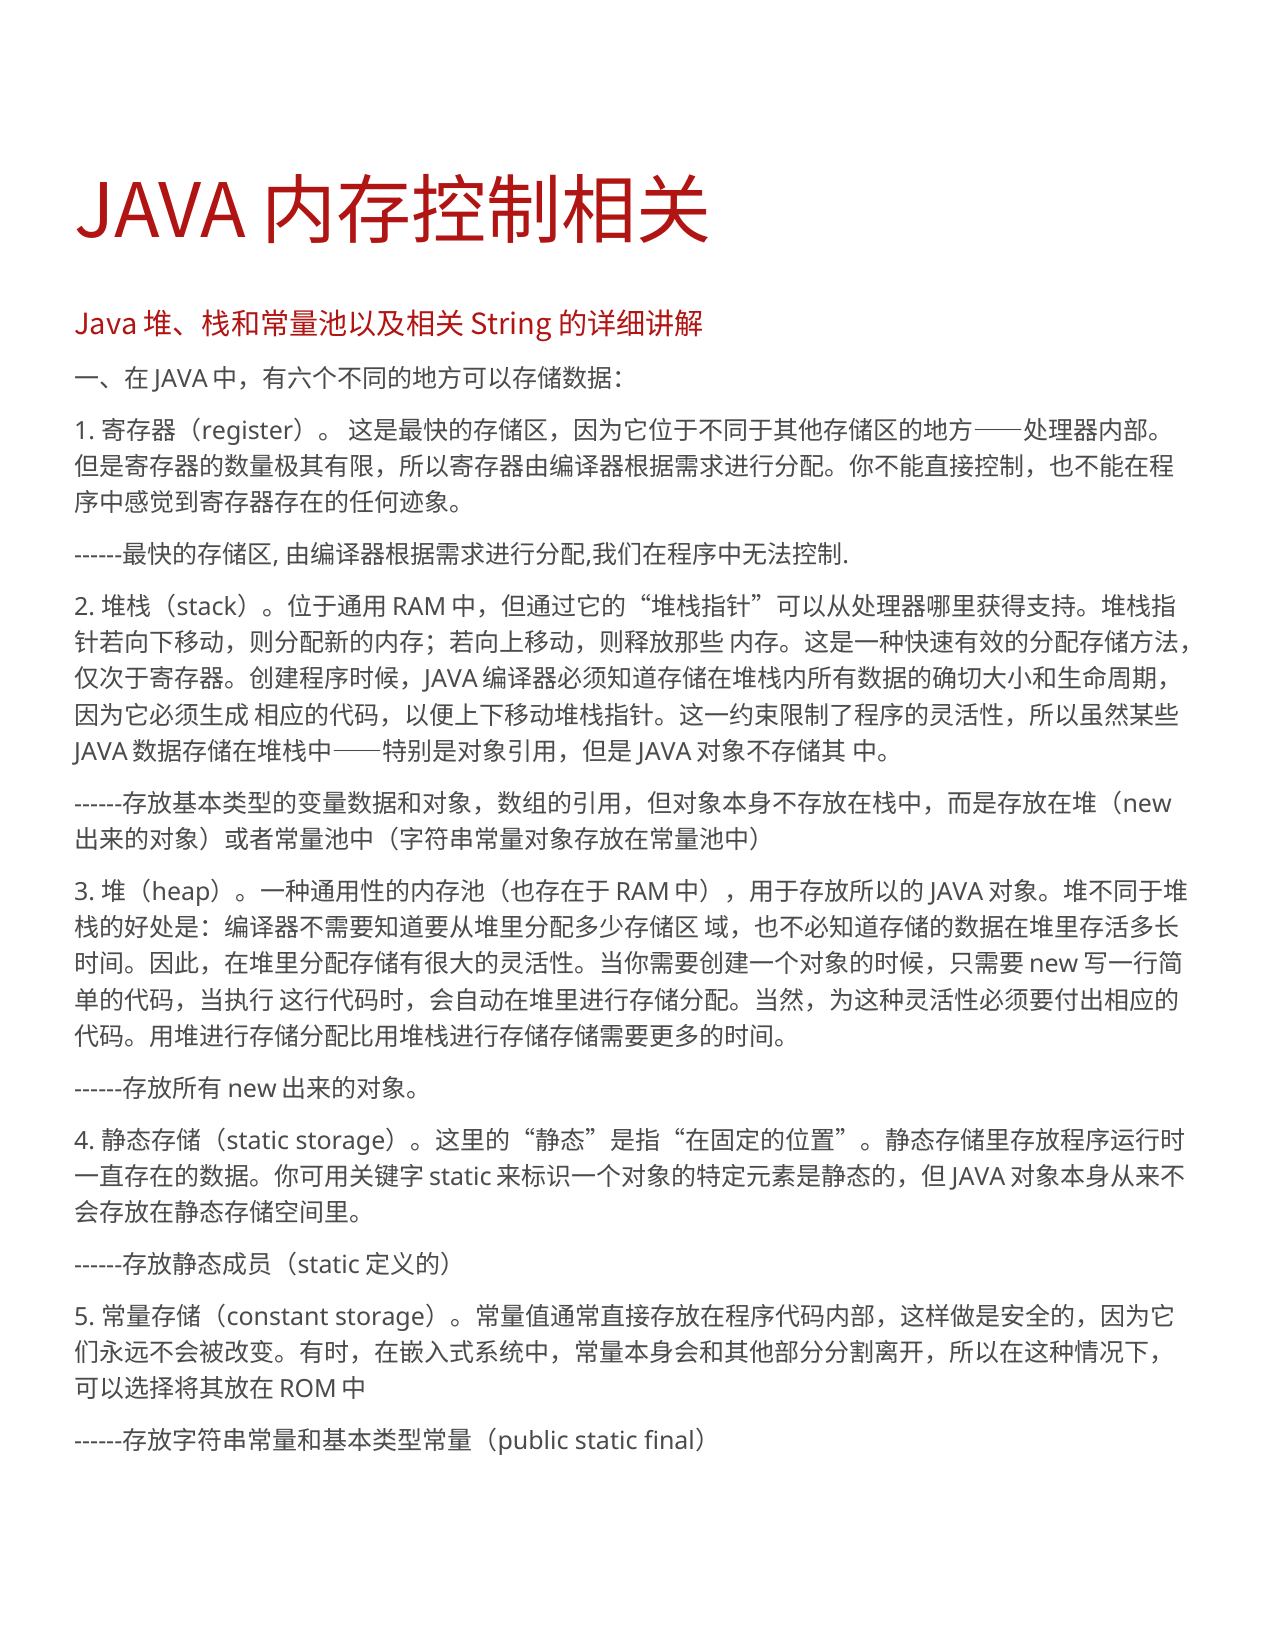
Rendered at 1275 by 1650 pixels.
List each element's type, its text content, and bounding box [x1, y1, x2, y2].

text 一、在JAVA中，有六个不同的地方可以存储数据： [74, 358, 1196, 394]
text 4. 静态存储（static storage）。这里的“静态”是指“在固定的位置”。静态存储里存放程序运行时一直存在的数据。你可用关键字static来标识一个对象的特定元素是静态的，但JAVA对象本身从来不会存放在静态存储空间里。 [74, 1120, 1196, 1229]
text ------存放字符串常量和基本类型常量（public static final） [74, 1421, 1196, 1457]
text ------存放基本类型的变量数据和对象，数组的引用，但对象本身不存放在栈中，而是存放在堆（new 出来的对象）或者常量池中（字符串常量对象存放在常量池中） [74, 783, 1196, 856]
text ------最快的存储区, 由编译器根据需求进行分配,我们在程序中无法控制. [74, 534, 1196, 571]
text 3. 堆（heap）。一种通用性的内存池（也存在于RAM中），用于存放所以的JAVA对象。堆不同于堆栈的好处是：编译器不需要知道要从堆里分配多少存储区 域，也不必知道存储的数据在堆里存活多长时间。因此，在堆里分配存储有很大的灵活性。当你需要创建一个对象的时候，只需要new写一行简单的代码，当执行 这行代码时，会自动在堆里进行存储分配。当然，为这种灵活性必须要付出相应的代码。用堆进行存储分配比用堆栈进行存储存储需要更多的时间。 [74, 871, 1196, 1053]
subtitle Java堆、栈和常量池以及相关String的详细讲解 [74, 300, 1196, 343]
text ------存放所有new出来的对象。 [74, 1068, 1196, 1104]
text 5. 常量存储（constant storage）。常量值通常直接存放在程序代码内部，这样做是安全的，因为它们永远不会被改变。有时，在嵌入式系统中，常量本身会和其他部分分割离开，所以在这种情况下，可以选择将其放在ROM中 [74, 1296, 1196, 1405]
text ------存放静态成员（static定义的） [74, 1244, 1196, 1281]
text 2. 堆栈（stack）。位于通用RAM中，但通过它的“堆栈指针”可以从处理器哪里获得支持。堆栈指针若向下移动，则分配新的内存；若向上移动，则释放那些 内存。这是一种快速有效的分配存储方法，仅次于寄存器。创建程序时候，JAVA编译器必须知道存储在堆栈内所有数据的确切大小和生命周期，因为它必须生成 相应的代码，以便上下移动堆栈指针。这一约束限制了程序的灵活性，所以虽然某些JAVA数据存储在堆栈中——特别是对象引用，但是JAVA对象不存储其 中。 [74, 586, 1196, 768]
title JAVA内存控制相关 [74, 150, 1196, 259]
text 1. 寄存器（register）。 这是最快的存储区，因为它位于不同于其他存储区的地方——处理器内部。但是寄存器的数量极其有限，所以寄存器由编译器根据需求进行分配。你不能直接控制，也不能在程序中感觉到寄存器存在的任何迹象。 [74, 410, 1196, 519]
